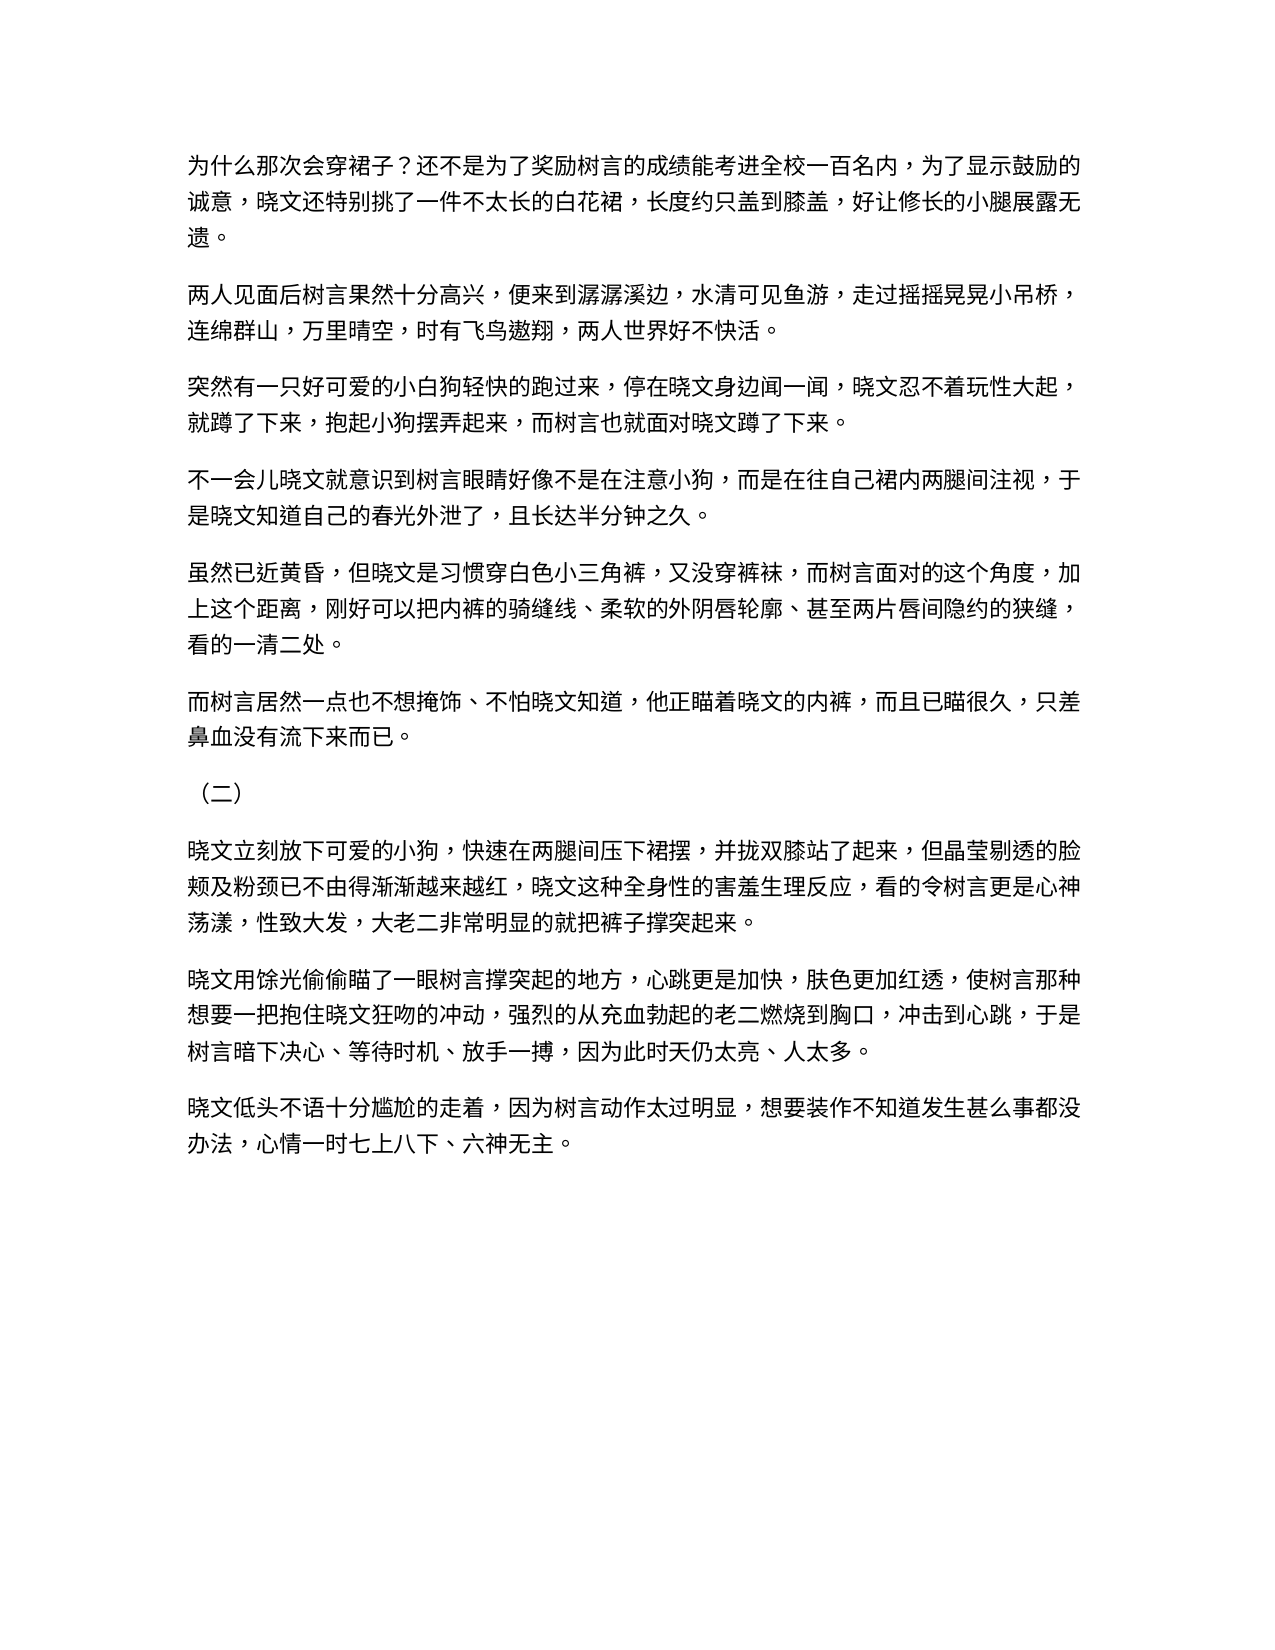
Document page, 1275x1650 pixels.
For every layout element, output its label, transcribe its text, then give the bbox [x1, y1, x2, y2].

text 不一会儿晓文就意识到树言眼睛好像不是在注意小狗，而是在往自己裙内两腿间注视，于是晓文知道自己的春光外泄了，且长达半分钟之久。 [187, 464, 1087, 531]
text 晓文用馀光偷偷瞄了一眼树言撑突起的地方，心跳更是加快，肤色更加红透，使树言那种想要一把抱住晓文狂吻的冲动，强烈的从充血勃起的老二燃烧到胸口，冲击到心跳，于是树言暗下决心、等待时机、放手一搏，因为此时天仍太亮、人太多。 [187, 963, 1087, 1067]
text 而树言居然一点也不想掩饰、不怕晓文知道，他正瞄着晓文的内裤，而且已瞄很久，只差鼻血没有流下来而已。 [187, 685, 1087, 753]
text 突然有一只好可爱的小白狗轻快的跑过来，停在晓文身边闻一闻，晓文忍不着玩性大起，就蹲了下来，抱起小狗摆弄起来，而树言也就面对晓文蹲了下来。 [187, 371, 1087, 438]
text 晓文低头不语十分尴尬的走着，因为树言动作太过明显，想要装作不知道发生甚么事都没办法，心情一时七上八下、六神无主。 [187, 1092, 1087, 1159]
text （二） [187, 778, 1087, 809]
text 晓文立刻放下可爱的小狗，快速在两腿间压下裙摆，并拢双膝站了起来，但晶莹剔透的脸颊及粉颈已不由得渐渐越来越红，晓文这种全身性的害羞生理反应，看的令树言更是心神荡漾，性致大发，大老二非常明显的就把裤子撑突起来。 [187, 835, 1087, 938]
text 虽然已近黄昏，但晓文是习惯穿白色小三角裤，又没穿裤袜，而树言面对的这个角度，加上这个距离，刚好可以把内裤的骑缝线、柔软的外阴唇轮廓、甚至两片唇间隐约的狭缝，看的一清二处。 [187, 557, 1087, 660]
text 为什么那次会穿裙子？还不是为了奖励树言的成绩能考进全校一百名内，为了显示鼓励的诚意，晓文还特别挑了一件不太长的白花裙，长度约只盖到膝盖，好让修长的小腿展露无遗。 [187, 150, 1087, 253]
text 两人见面后树言果然十分高兴，便来到潺潺溪边，水清可见鱼游，走过摇摇晃晃小吊桥，连绵群山，万里晴空，时有飞鸟遨翔，两人世界好不快活。 [187, 279, 1087, 346]
